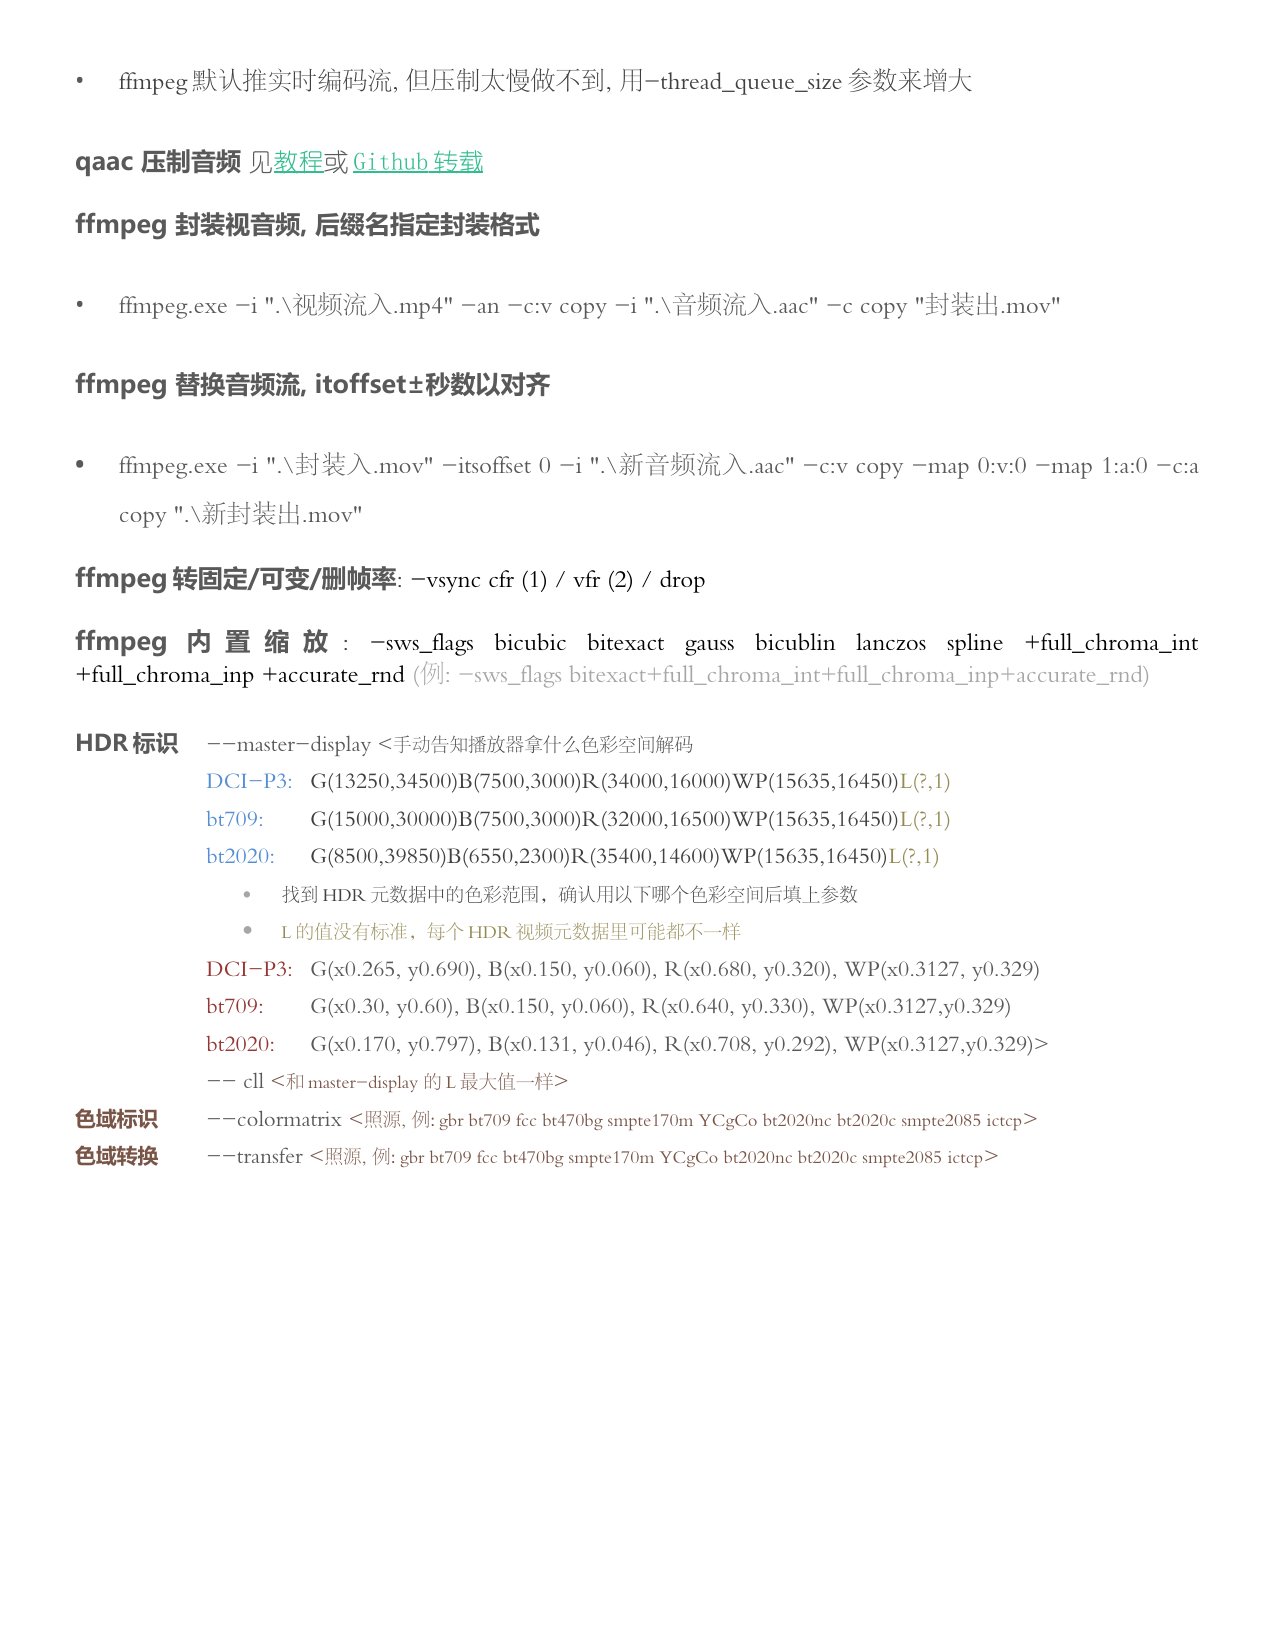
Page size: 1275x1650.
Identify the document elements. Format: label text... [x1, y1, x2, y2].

text ffmpeg 封装视音频, 后缀名指定封装格式 [75, 206, 1200, 240]
text ffmpeg 替换音频流, itoffset±秒数以对齐 [75, 367, 1200, 401]
text qaac 压制音频 见教程或Github转载 [75, 143, 1200, 177]
text ffmpeg转固定/可变/删帧率: -vsync cfr (1) / vfr (2) / drop [75, 561, 1200, 595]
list ffmpeg.exe -i ".\视频流入.mp4" -an -c:v copy -i ".\音频流入.aac" -c copy "封装出.mov" [75, 269, 1200, 337]
text ffmpeg内置缩放: -sws_flags bicubic bitexact gauss bicublin lanczos spline +full_chroma_int +full_chroma_inp +accurate_rnd (例: -sws_flags bitexact+full_chroma_int+full_chroma_inp+accurate_rnd) [75, 624, 1200, 692]
list ffmpeg默认推实时编码流, 但压制太慢做不到, 用-thread_queue_size参数来增大 [75, 46, 1200, 114]
list ffmpeg.exe -i ".\封装入.mov" -itsoffset 0 -i ".\新音频流入.aac" -c:v copy -map 0:v:0 -map 1:a:0 -c:a copy ".\新封装出.mov" [75, 430, 1200, 532]
